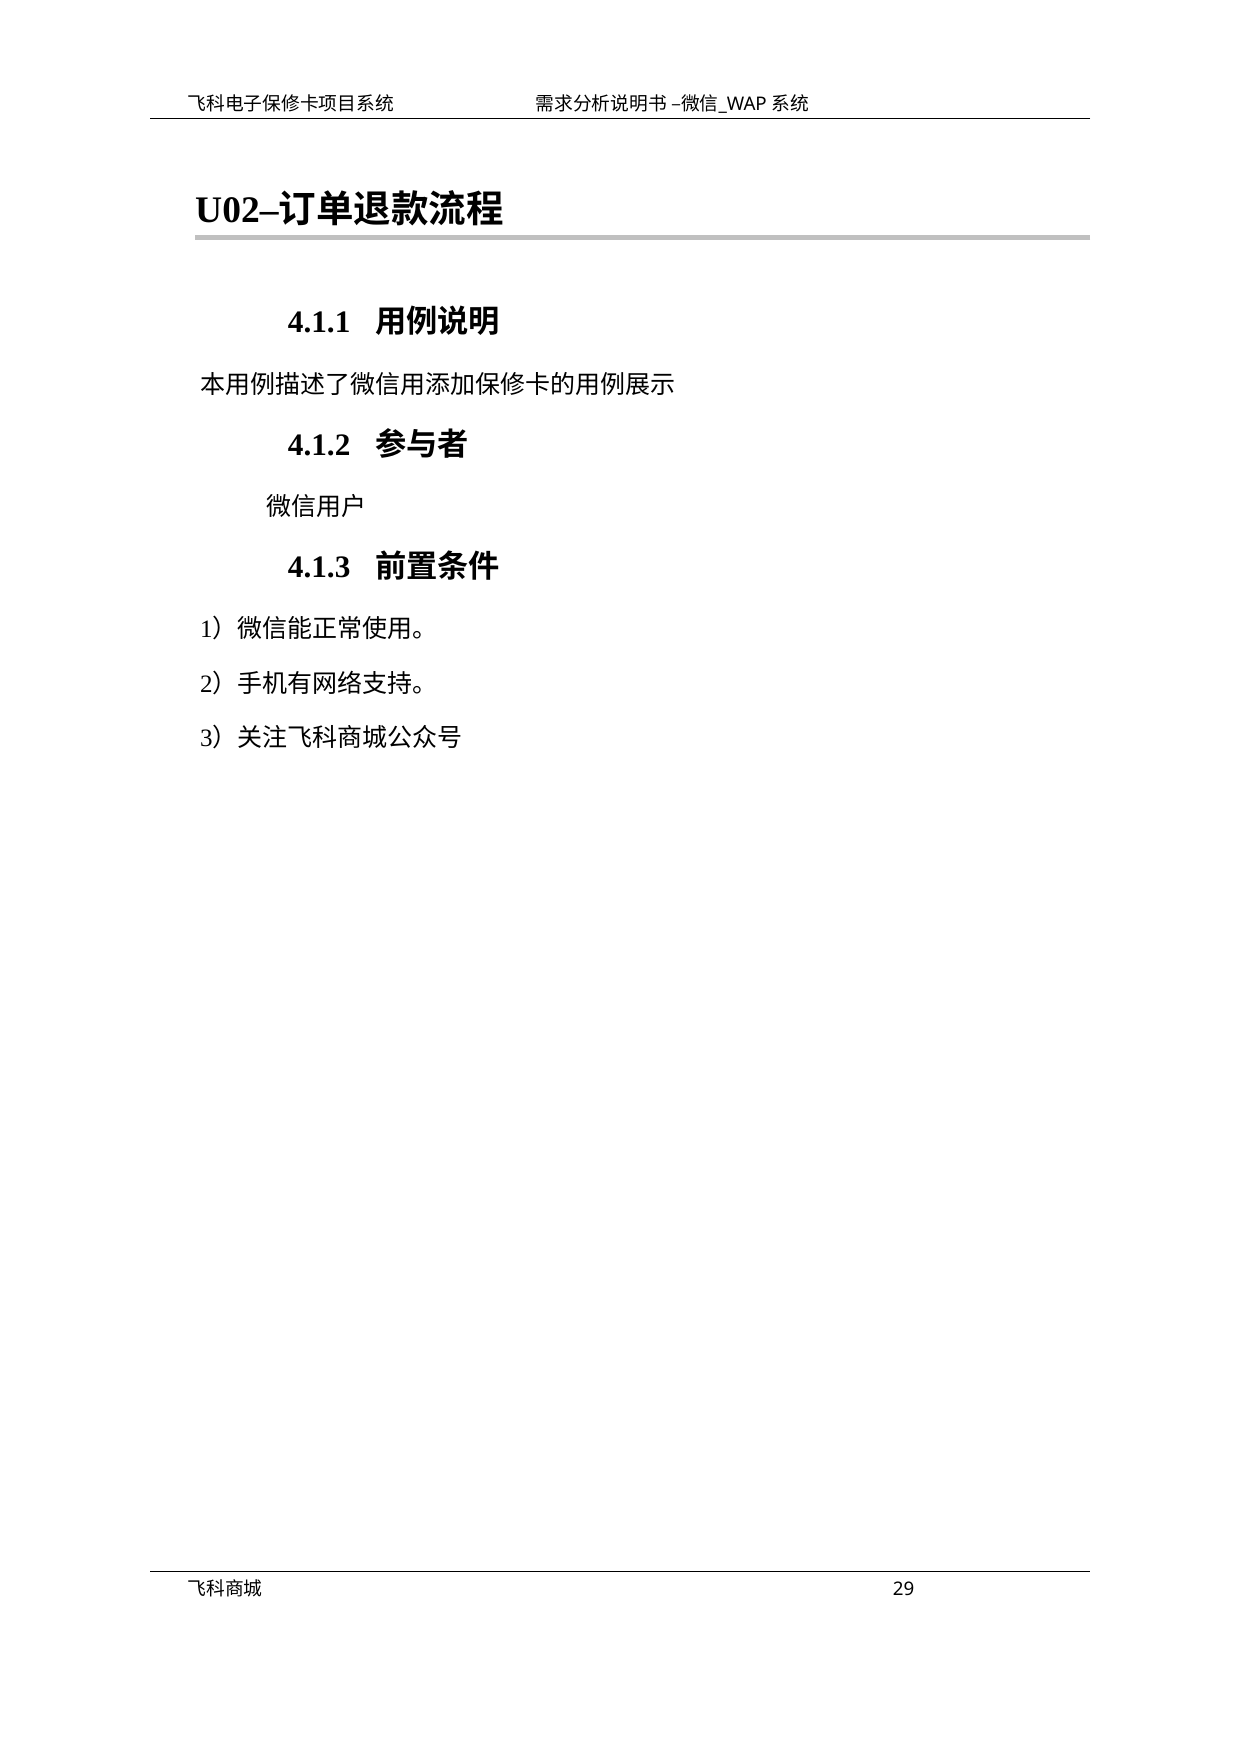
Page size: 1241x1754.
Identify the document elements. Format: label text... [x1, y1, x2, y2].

text 1）微信能正常使用。 [150, 609, 1090, 645]
text 微信用户 [153, 486, 1090, 523]
subtitle U02–订单退款流程 [195, 179, 1090, 235]
subtitle 参与者 [225, 419, 1090, 464]
subtitle 用例说明 [225, 296, 1090, 342]
text 3）关注飞科商城公众号 [150, 717, 1090, 754]
text 本用例描述了微信用添加保修卡的用例展示 [150, 364, 1090, 401]
text 2）手机有网络支持。 [150, 663, 1090, 699]
subtitle 前置条件 [225, 541, 1090, 586]
